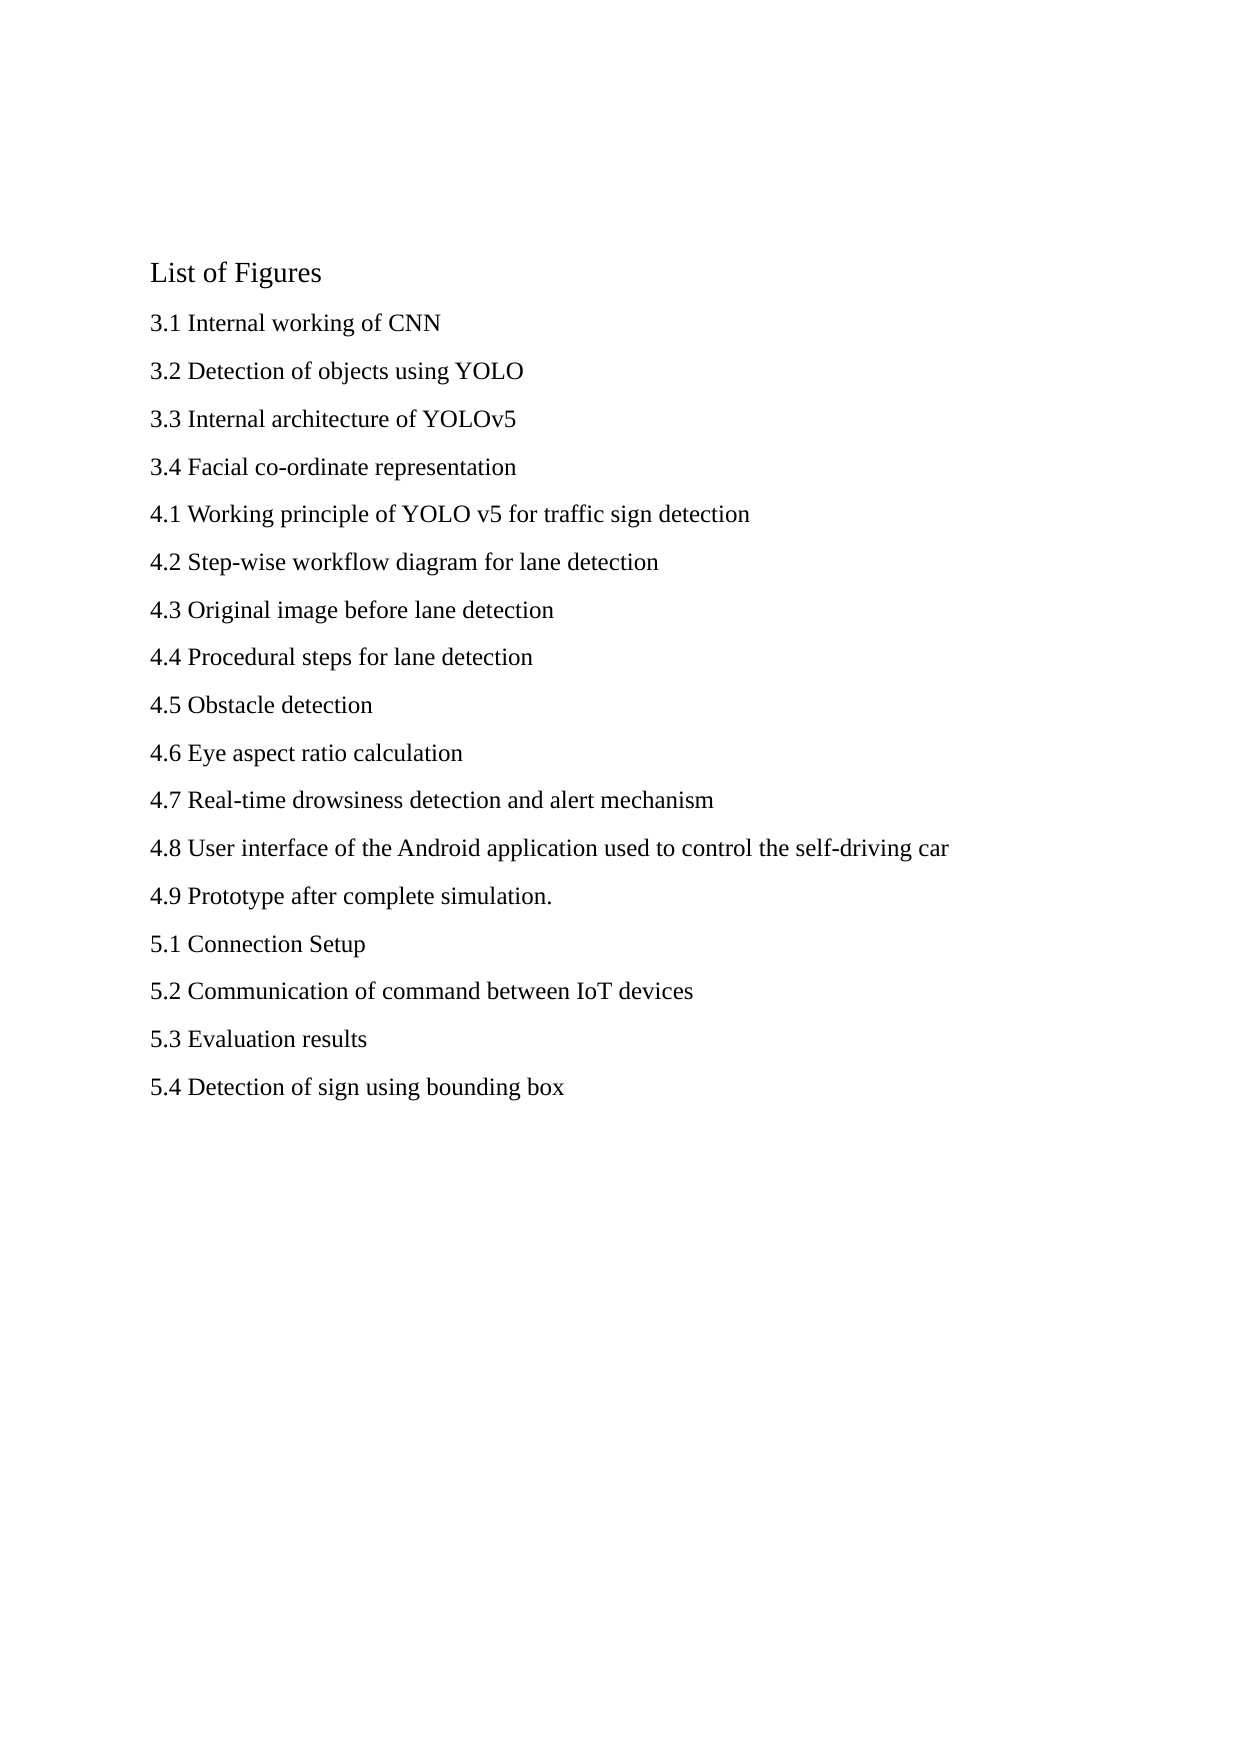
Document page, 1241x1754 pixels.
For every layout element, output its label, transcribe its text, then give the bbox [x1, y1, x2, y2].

text 3.3 Internal architecture of YOLOv5 [150, 404, 1090, 433]
text 5.3 Evaluation results [150, 1024, 1090, 1053]
text 3.1 Internal working of CNN [150, 308, 1090, 337]
text 4.4 Procedural steps for lane detection [150, 642, 1090, 671]
text List of Figures [150, 256, 1090, 289]
text 5.1 Connection Setup [150, 929, 1090, 957]
text 5.2 Communication of command between IoT devices [150, 976, 1090, 1005]
text 3.4 Facial co-ordinate representation [150, 452, 1090, 480]
text 4.3 Original image before lane detection [150, 595, 1090, 623]
text 4.5 Obstacle detection [150, 690, 1090, 719]
text 5.4 Detection of sign using bounding box [150, 1072, 1090, 1101]
text 4.1 Working principle of YOLO v5 for traffic sign detection [150, 499, 1090, 528]
text 3.2 Detection of objects using YOLO [150, 356, 1090, 385]
text 4.7 Real-time drowsiness detection and alert mechanism [150, 786, 1090, 814]
text 4.8 User interface of the Android application used to control the self-driving car [150, 833, 1090, 862]
text 4.9 Prototype after complete simulation. [150, 881, 1090, 910]
text 4.2 Step-wise workflow diagram for lane detection [150, 547, 1090, 576]
text 4.6 Eye aspect ratio calculation [150, 738, 1090, 767]
